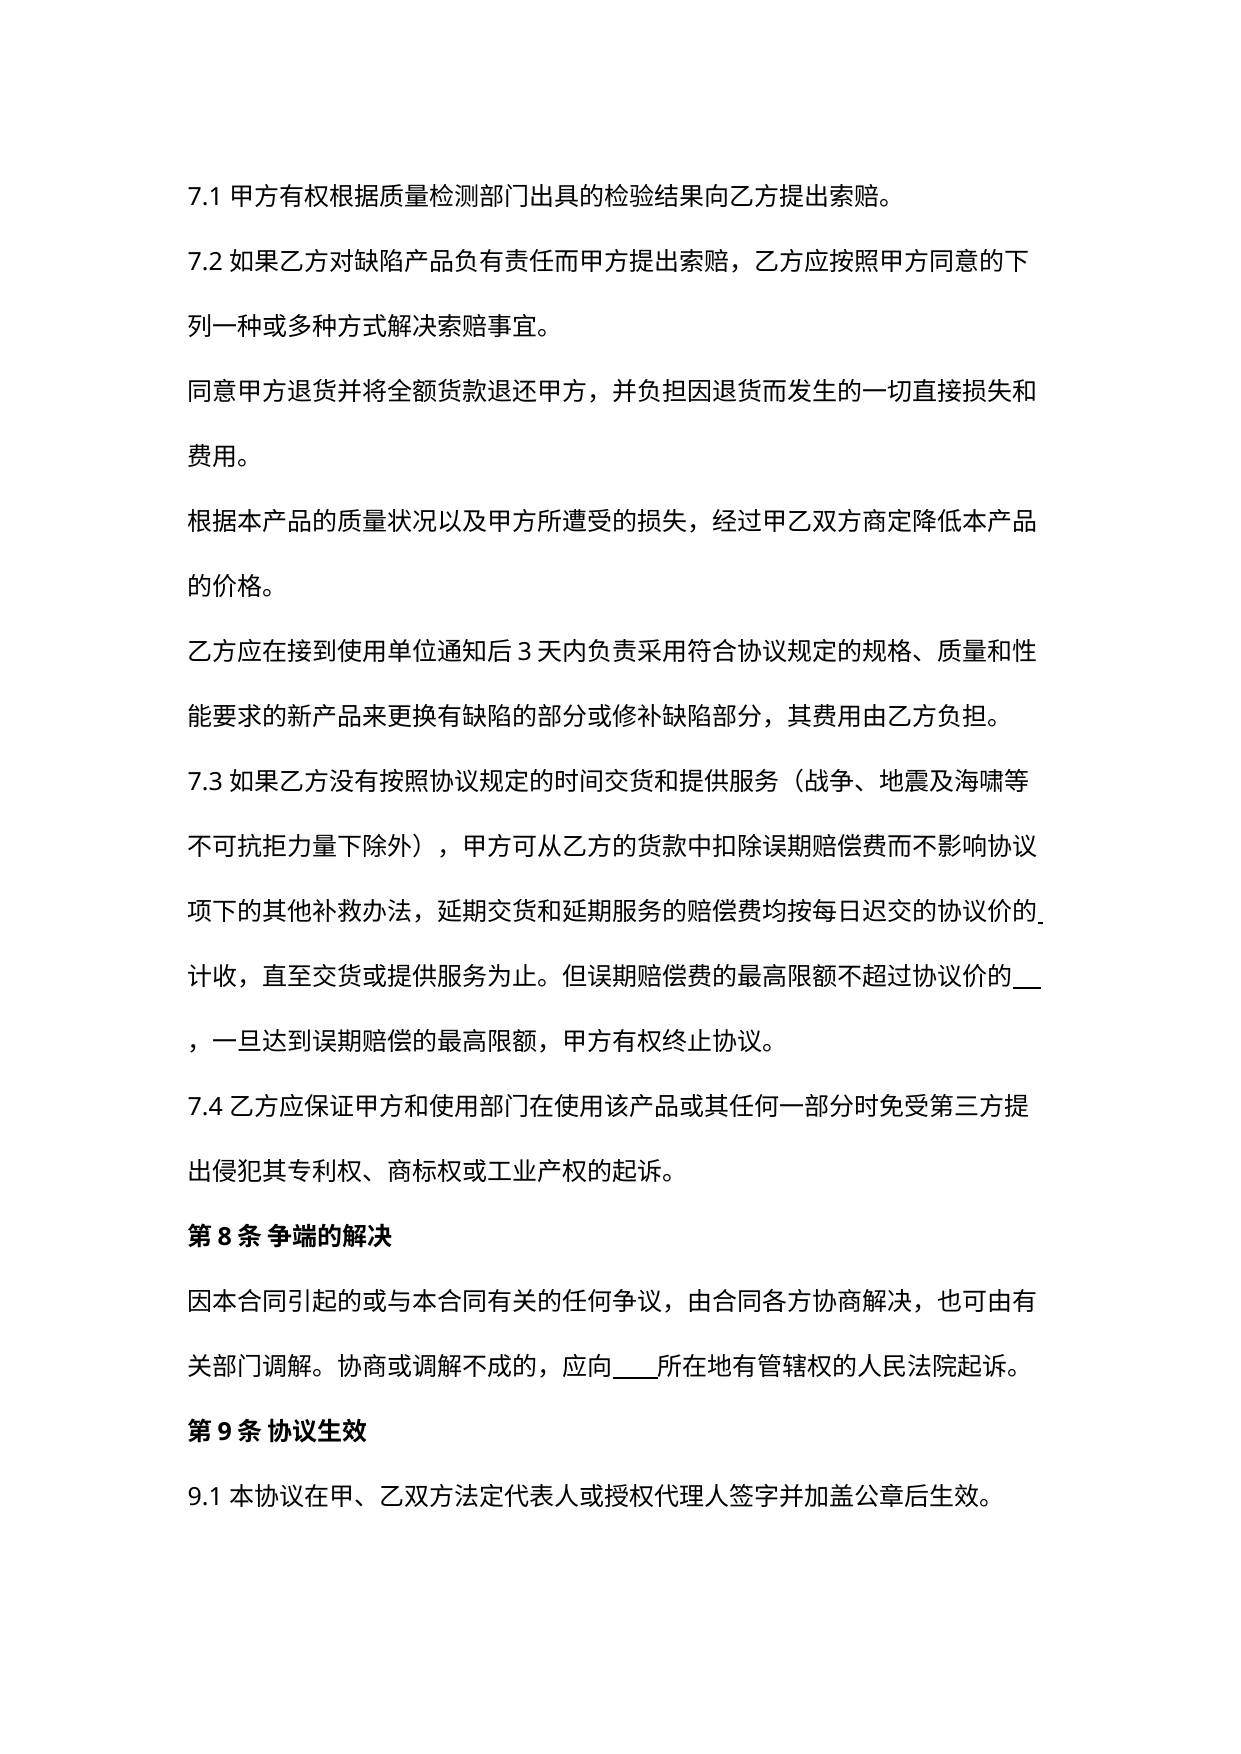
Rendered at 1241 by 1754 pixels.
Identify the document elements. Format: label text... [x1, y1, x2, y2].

text 乙方应在接到使用单位通知后3天内负责采用符合协议规定的规格、质量和性能要求的新产品来更换有缺陷的部分或修补缺陷部分，其费用由乙方负担。 [187, 617, 1053, 747]
text 7.4 乙方应保证甲方和使用部门在使用该产品或其任何一部分时免受第三方提出侵犯其专利权、商标权或工业产权的起诉。 [187, 1072, 1053, 1202]
text 同意甲方退货并将全额货款退还甲方，并负担因退货而发生的一切直接损失和费用。 [187, 357, 1053, 487]
text 根据本产品的质量状况以及甲方所遭受的损失，经过甲乙双方商定降低本产品的价格。 [187, 487, 1053, 617]
subtitle 第8条 争端的解决 [187, 1202, 1053, 1267]
subtitle 第9条 协议生效 [187, 1397, 1053, 1462]
text 9.1 本协议在甲、乙双方法定代表人或授权代理人签字并加盖公章后生效。 [187, 1462, 1053, 1527]
text 7.2 如果乙方对缺陷产品负有责任而甲方提出索赔，乙方应按照甲方同意的下列一种或多种方式解决索赔事宜。 [187, 227, 1053, 357]
text 因本合同引起的或与本合同有关的任何争议，由合同各方协商解决，也可由有关部门调解。协商或调解不成的，应向 所在地有管辖权的人民法院起诉。 [187, 1267, 1053, 1397]
text 7.3 如果乙方没有按照协议规定的时间交货和提供服务（战争、地震及海啸等不可抗拒力量下除外），甲方可从乙方的货款中扣除误期赔偿费而不影响协议项下的其他补救办法，延期交货和延期服务的赔偿费均按每日迟交的协议价的 计收，直至交货或提供服务为止。但误期赔偿费的最高限额不超过协议价的 ，一旦达到误期赔偿的最高限额，甲方有权终止协议。 [187, 747, 1053, 1072]
text 7.1 甲方有权根据质量检测部门出具的检验结果向乙方提出索赔。 [187, 162, 1053, 227]
